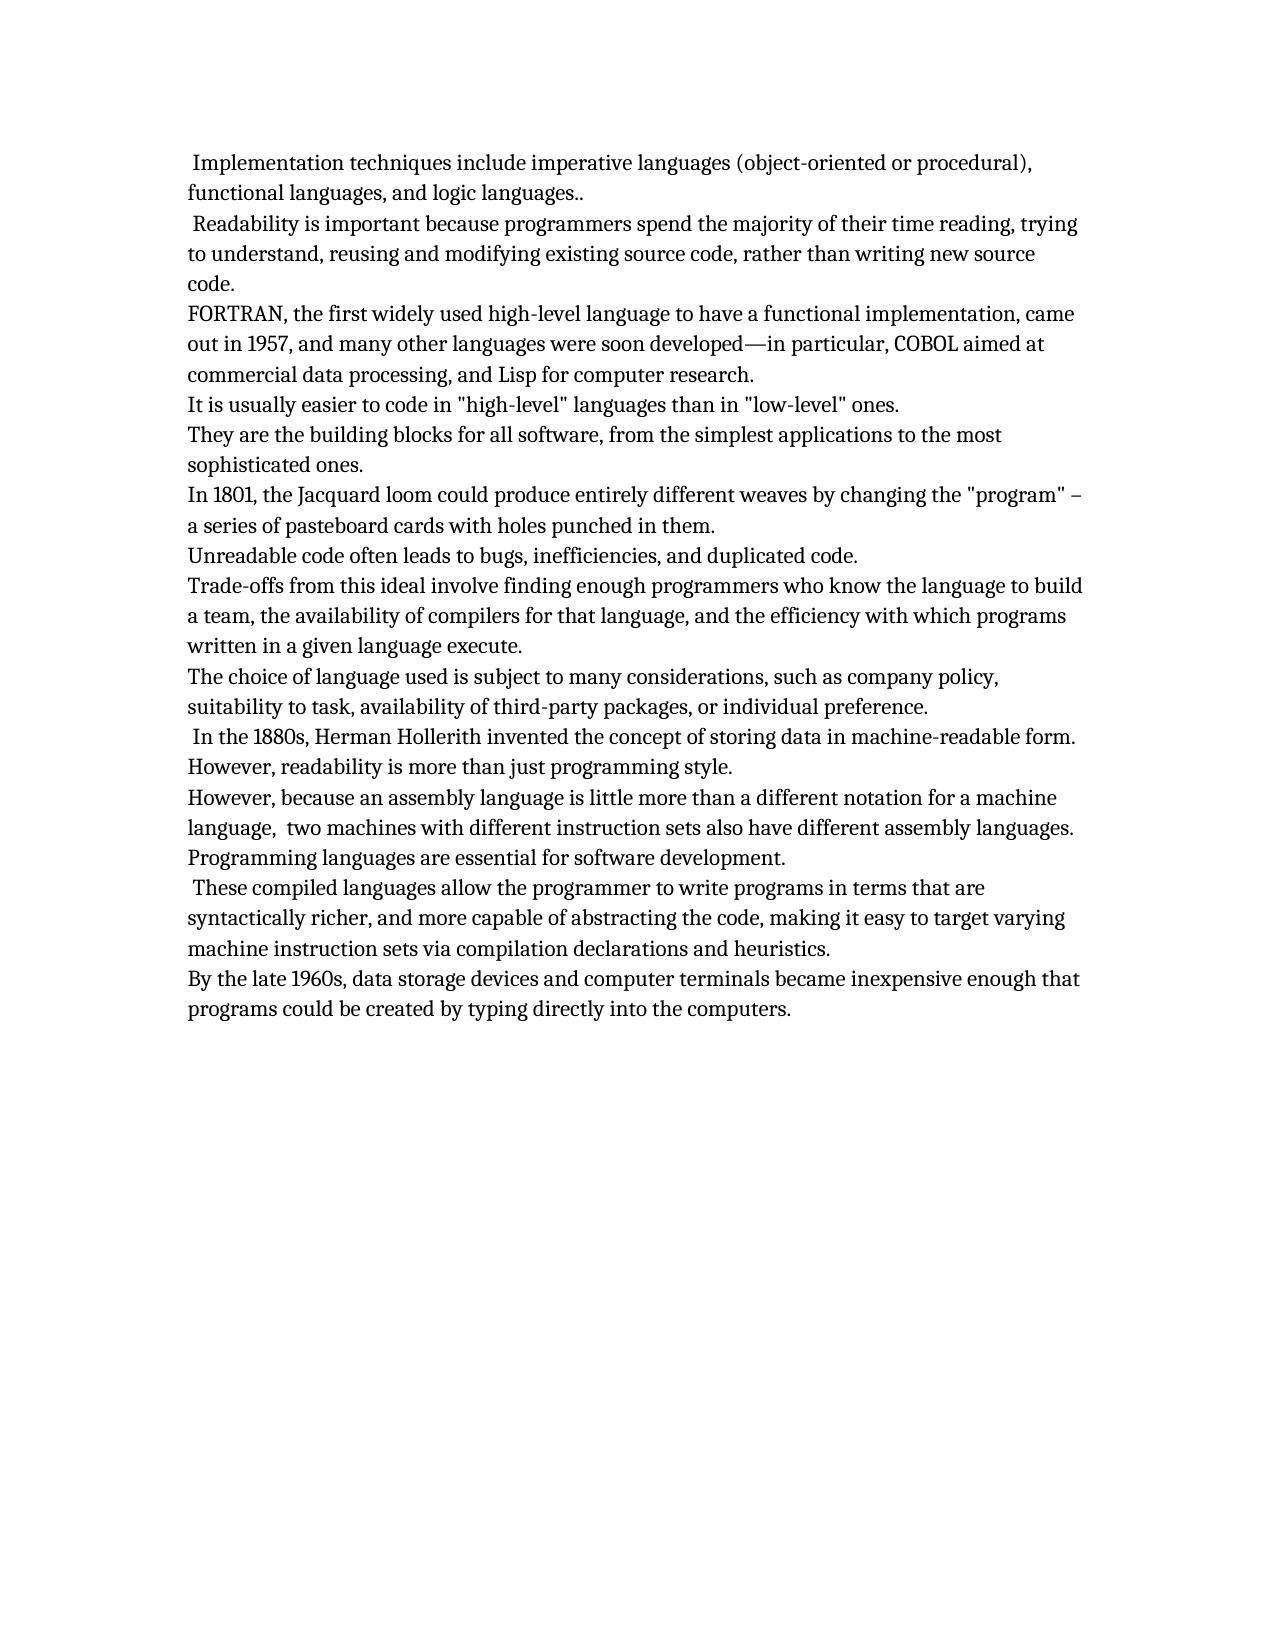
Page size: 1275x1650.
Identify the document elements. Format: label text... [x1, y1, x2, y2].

text Implementation techniques include imperative languages (object-oriented or procedural), functional languages, and logic languages.. Readability is important because programmers spend the majority of their time reading, trying to understand, reusing and modifying existing source code, rather than writing new source code. FORTRAN, the first widely used high-level language to have a functional implementation, came out in 1957, and many other languages were soon developed—in particular, COBOL aimed at commercial data processing, and Lisp for computer research. It is usually easier to code in "high-level" languages than in "low-level" ones. They are the building blocks for all software, from the simplest applications to the most sophisticated ones. In 1801, the Jacquard loom could produce entirely different weaves by changing the "program" – a series of pasteboard cards with holes punched in them. Unreadable code often leads to bugs, inefficiencies, and duplicated code. Trade-offs from this ideal involve finding enough programmers who know the language to build a team, the availability of compilers for that language, and the efficiency with which programs written in a given language execute. The choice of language used is subject to many considerations, such as company policy, suitability to task, availability of third-party packages, or individual preference. In the 1880s, Herman Hollerith invented the concept of storing data in machine-readable form. However, readability is more than just programming style. However, because an assembly language is little more than a different notation for a machine language, two machines with different instruction sets also have different assembly languages. Programming languages are essential for software development. These compiled languages allow the programmer to write programs in terms that are syntactically richer, and more capable of abstracting the code, making it easy to target varying machine instruction sets via compilation declarations and heuristics. By the late 1960s, data storage devices and computer terminals became inexpensive enough that programs could be created by typing directly into the computers. [187, 150, 1087, 1022]
